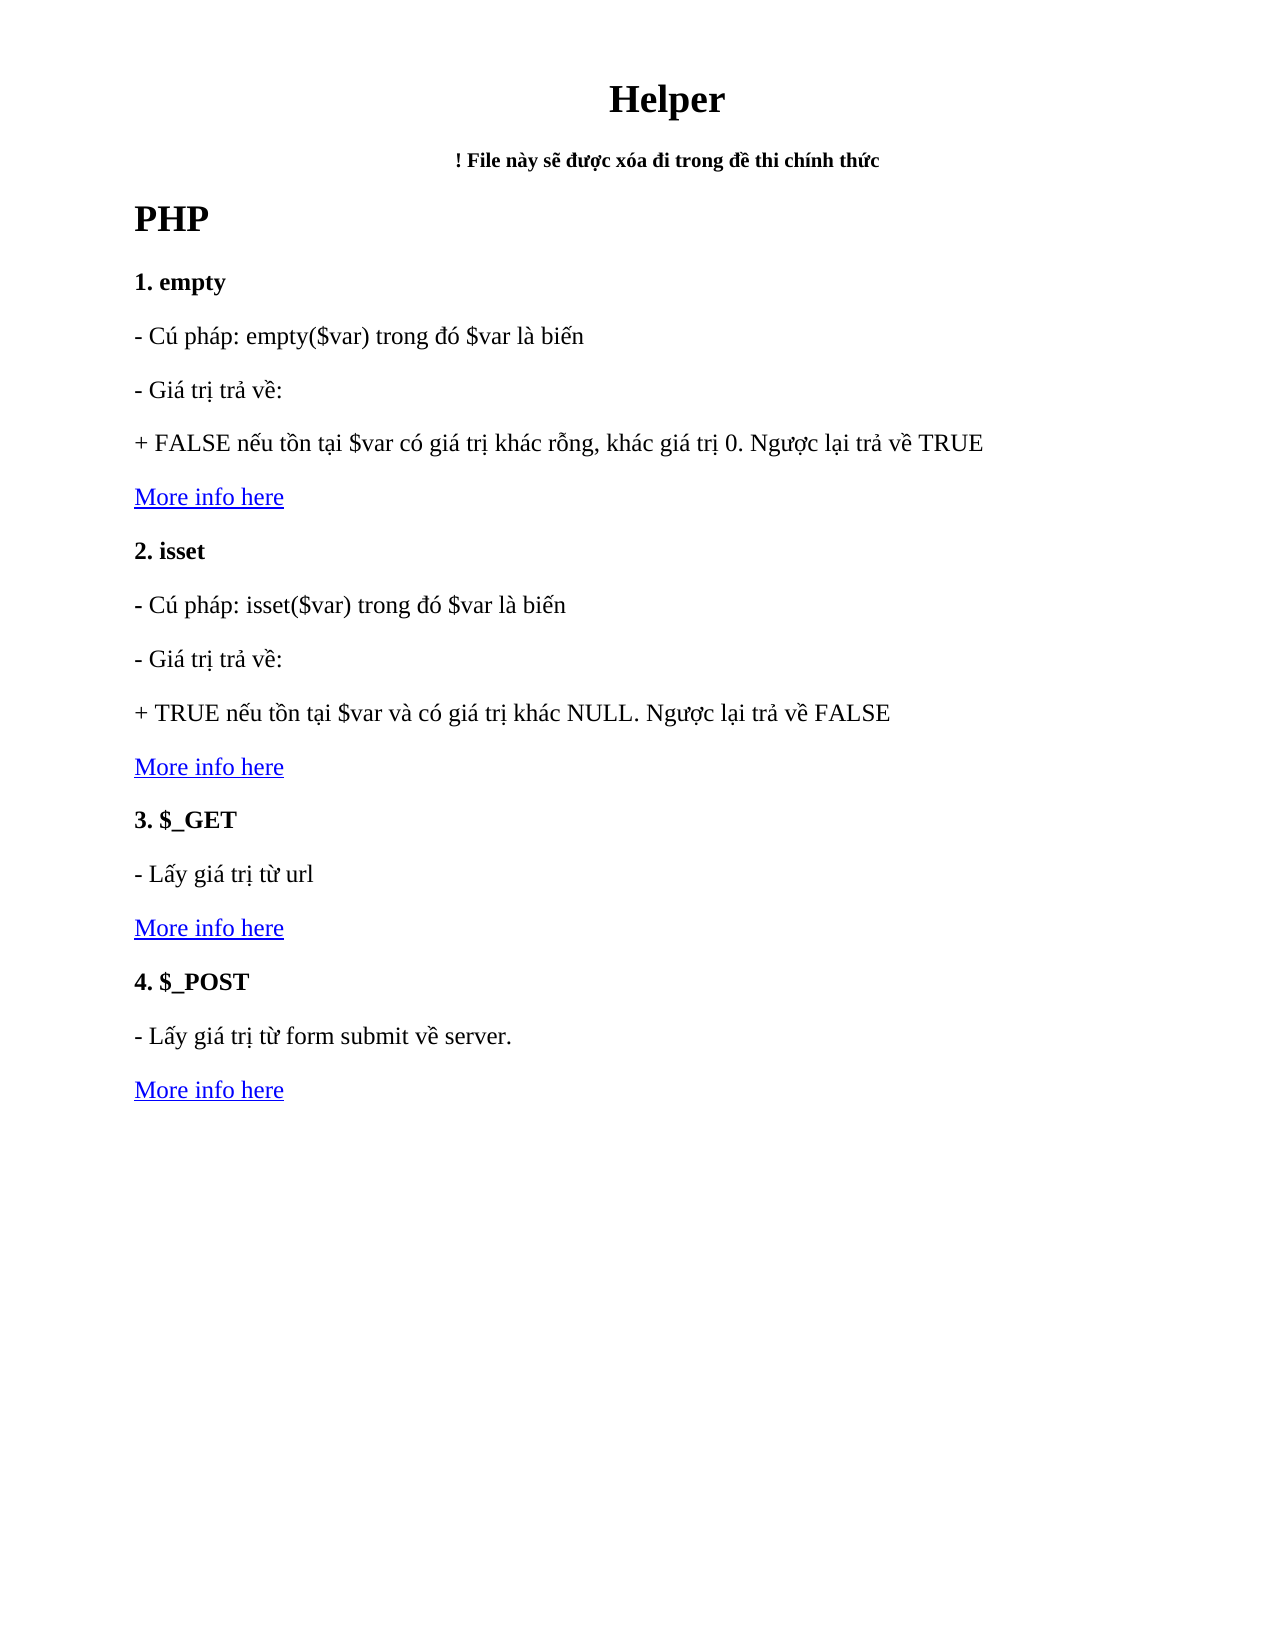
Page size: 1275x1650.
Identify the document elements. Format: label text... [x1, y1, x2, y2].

text - Cú pháp: isset($var) trong đó $var là biến [75, 590, 1200, 619]
text 2. isset [75, 536, 1200, 565]
text More info here [75, 1075, 1200, 1103]
text - Giá trị trả về: [75, 375, 1200, 403]
text More info here [75, 752, 1200, 780]
text - Cú pháp: empty($var) trong đó $var là biến [75, 321, 1200, 349]
text + TRUE nếu tồn tại $var và có giá trị khác NULL. Ngược lại trả về FALSE [75, 698, 1200, 727]
text + FALSE nếu tồn tại $var có giá trị khác rỗng, khác giá trị 0. Ngược lại trả về TRUE [75, 428, 1200, 457]
text ! File này sẽ được xóa đi trong đề thi chính thức [75, 148, 1200, 172]
text More info here [75, 482, 1200, 511]
text - Giá trị trả về: [75, 644, 1200, 673]
text Helper [75, 75, 1200, 121]
text PHP [75, 197, 1200, 240]
text - Lấy giá trị từ form submit về server. [75, 1021, 1200, 1050]
text 3. $_GET [75, 806, 1200, 834]
text 1. empty [75, 267, 1200, 296]
text 4. $_POST [75, 967, 1200, 996]
text - Lấy giá trị từ url [75, 859, 1200, 888]
text More info here [75, 913, 1200, 942]
